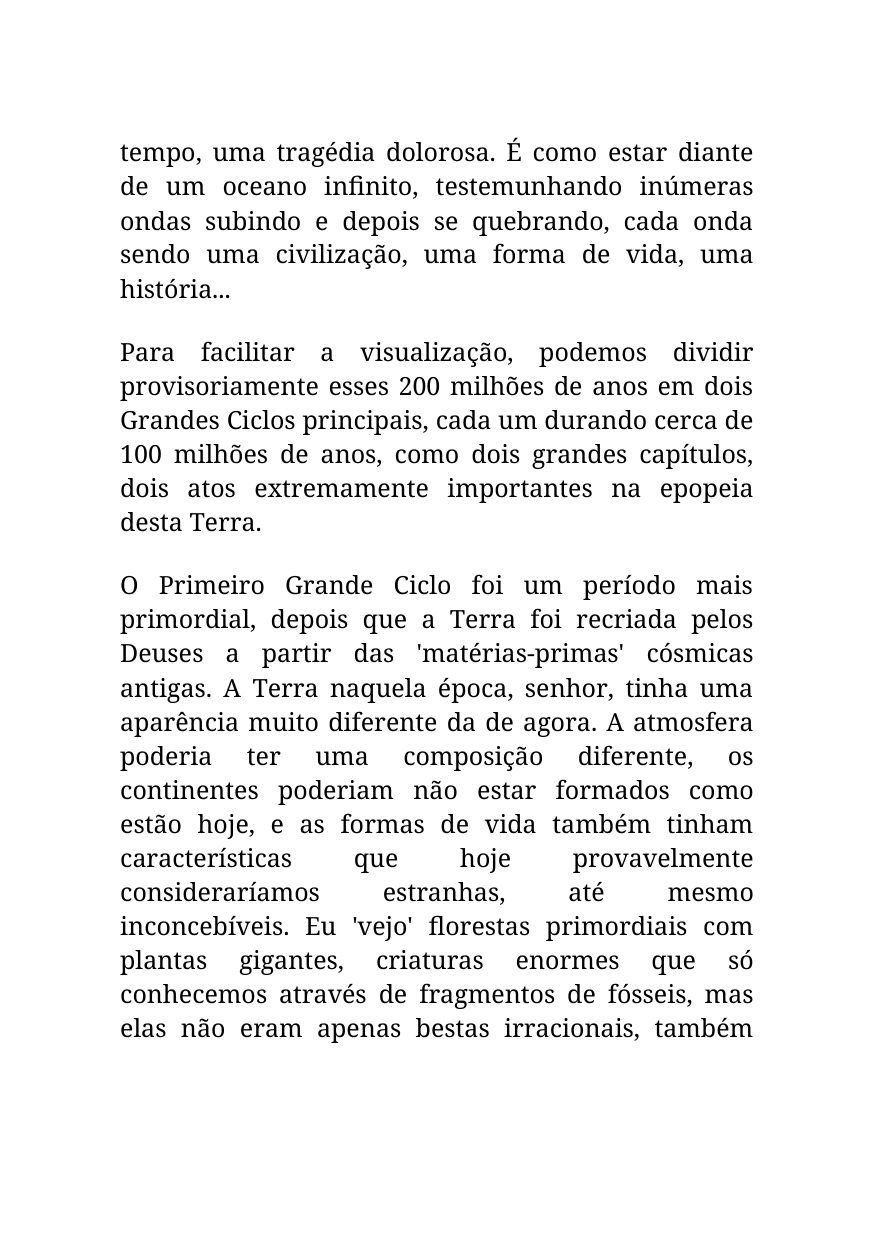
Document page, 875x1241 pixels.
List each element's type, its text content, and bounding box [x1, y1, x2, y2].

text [120, 135, 754, 305]
text Para facilitar a visualização, podemos dividir provisoriamente esses 200 milhões de anos em dois Grandes Ciclos principais, cada um durando cerca de 100 milhões de anos, como dois grandes capítulos, dois atos extremamente importantes na epopeia desta Terra. [120, 334, 754, 539]
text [120, 568, 754, 1045]
